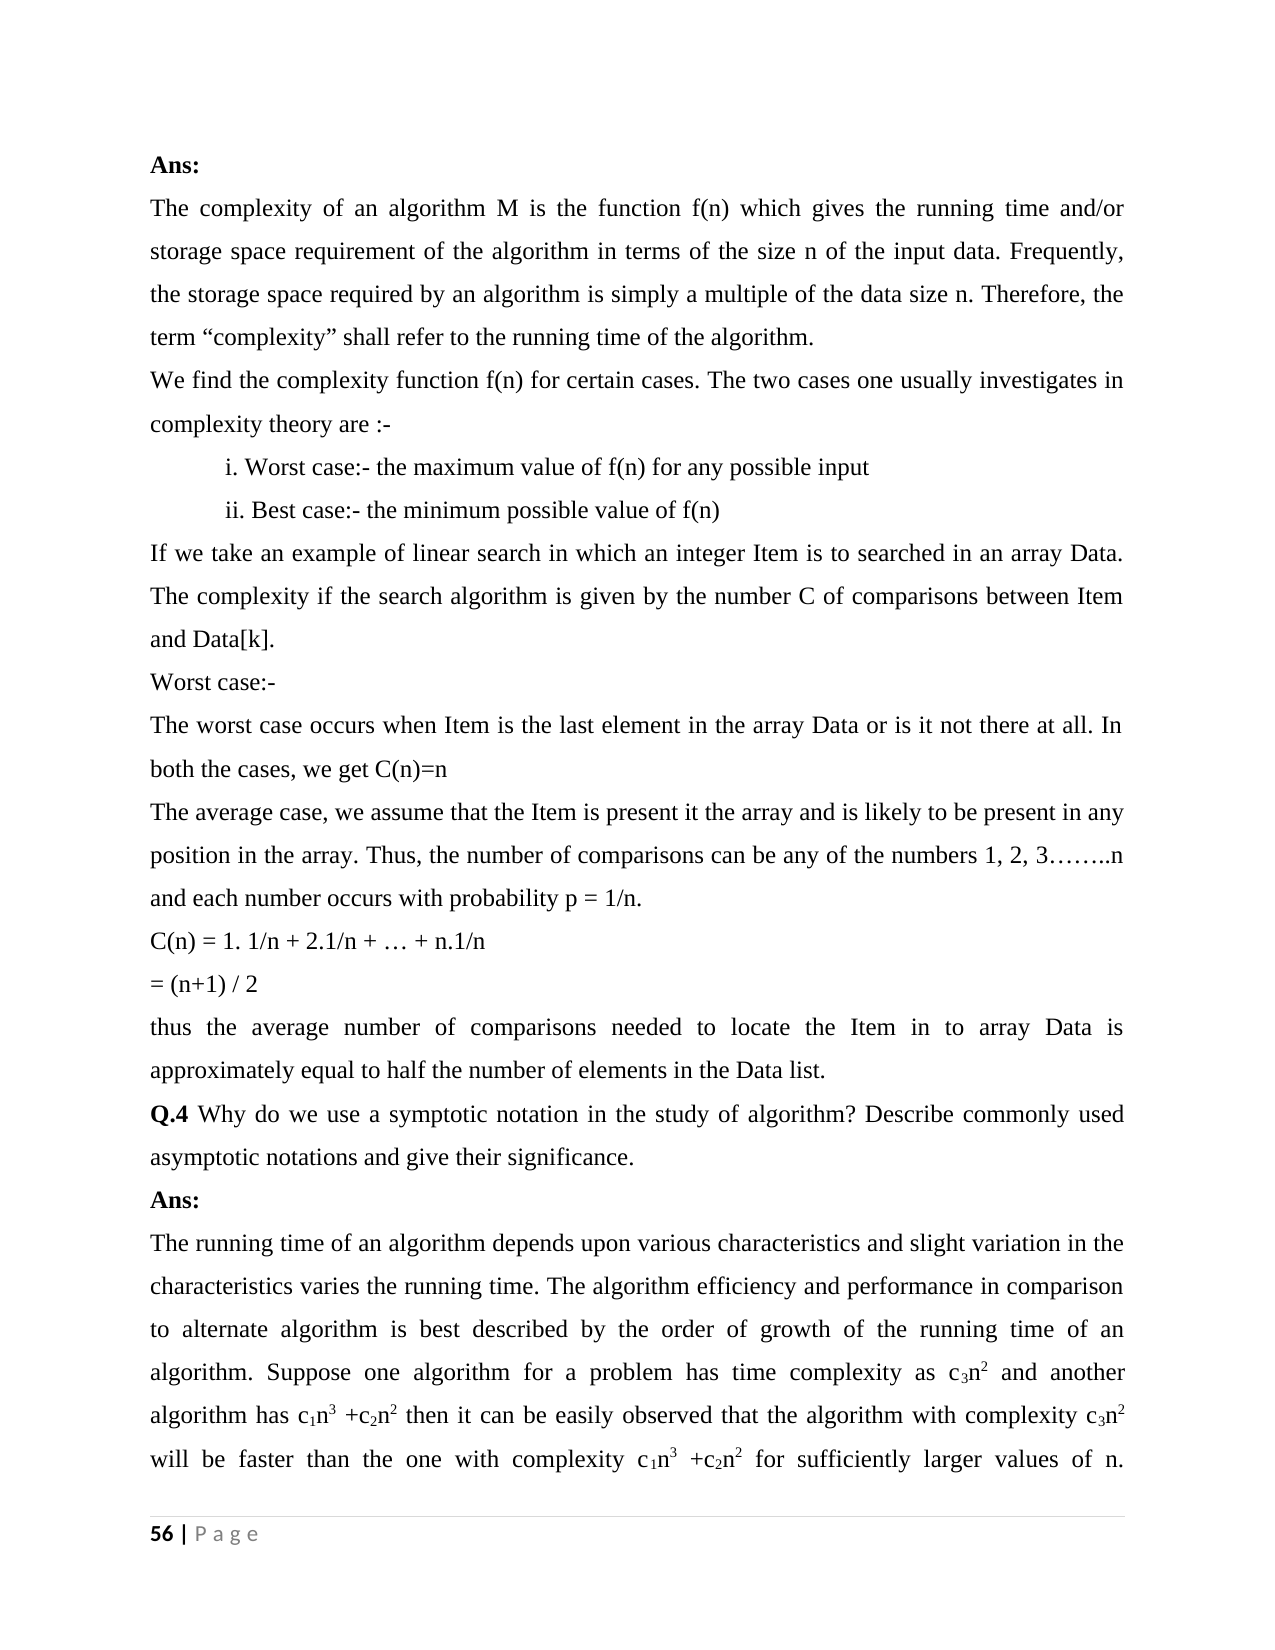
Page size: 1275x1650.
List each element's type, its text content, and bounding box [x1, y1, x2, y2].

text If we take an example of linear search in which an integer Item is to searched in an array Data. The complexity if the search algorithm is given by the number C of comparisons between Item and Data[k]. [150, 538, 1125, 653]
text Ans: [150, 150, 1125, 179]
text ii. Best case:- the minimum possible value of f(n) [225, 495, 1125, 524]
text Ans: [150, 1185, 1125, 1214]
text Worst case:- [150, 667, 1125, 696]
text The average case, we assume that the Item is present it the array and is likely to be present in any position in the array. Thus, the number of comparisons can be any of the numbers 1, 2, 3……..n and each number occurs with probability p = 1/n. [150, 797, 1125, 912]
text C(n) = 1. 1/n + 2.1/n + … + n.1/n [150, 926, 1125, 955]
text The worst case occurs when Item is the last element in the array Data or is it not there at all. In both the cases, we get C(n)=n [150, 711, 1125, 782]
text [150, 1228, 1125, 1472]
text The complexity of an algorithm M is the function f(n) which gives the running time and/or storage space requirement of the algorithm in terms of the size n of the input data. Frequently, the storage space required by an algorithm is simply a multiple of the data size n. Therefore, the term “complexity” shall refer to the running time of the algorithm. [150, 193, 1125, 351]
text thus the average number of comparisons needed to locate the Item in to array Data is approximately equal to half the number of elements in the Data list. [150, 1012, 1125, 1084]
text i. Worst case:- the maximum value of f(n) for any possible input [225, 452, 1125, 481]
text We find the complexity function f(n) for certain cases. The two cases one usually investigates in complexity theory are :- [150, 366, 1125, 437]
text Q.4 Why do we use a symptotic notation in the study of algorithm? Describe commonly used asymptotic notations and give their significance. [150, 1099, 1125, 1171]
text = (n+1) / 2 [150, 969, 1125, 998]
